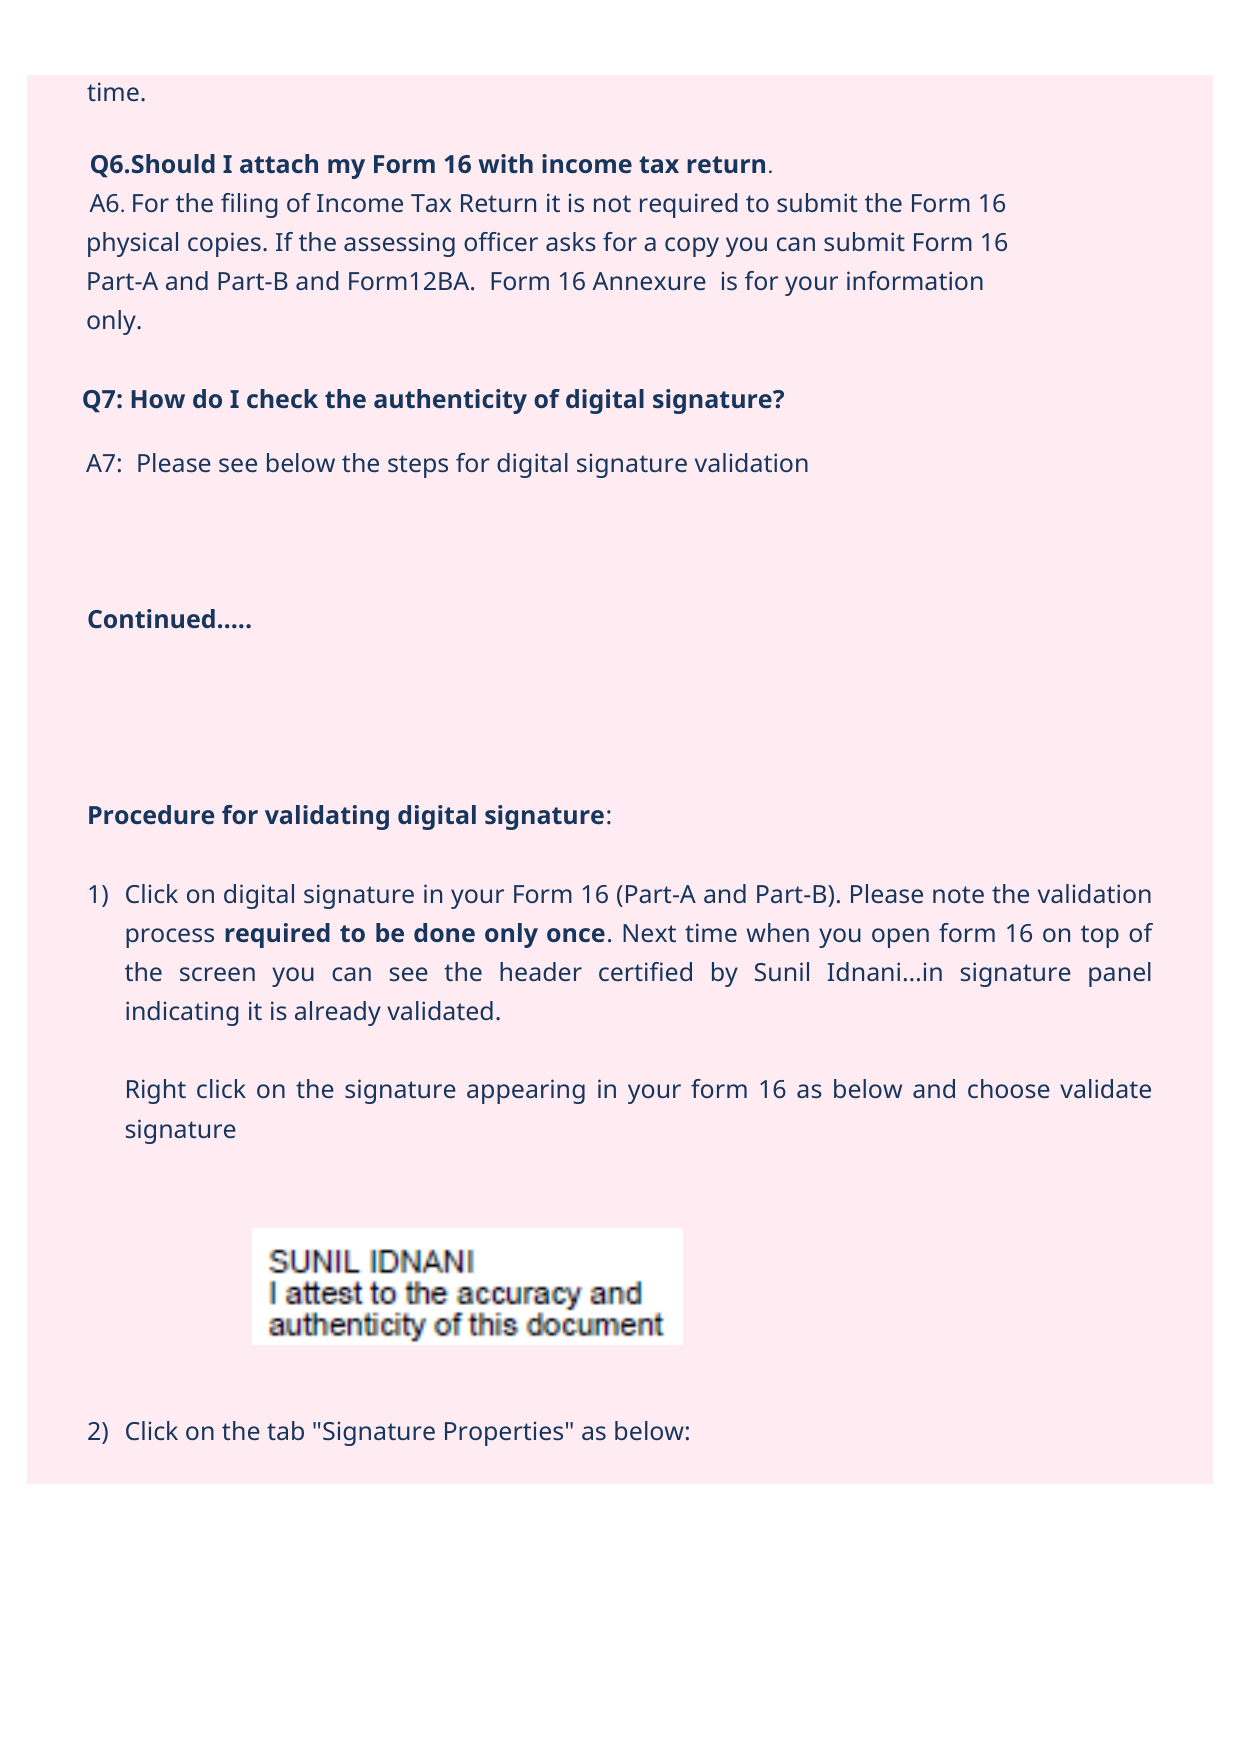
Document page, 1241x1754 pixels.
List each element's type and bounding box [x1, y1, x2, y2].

picture [251, 1228, 683, 1345]
table_cell [27, 75, 1213, 1484]
